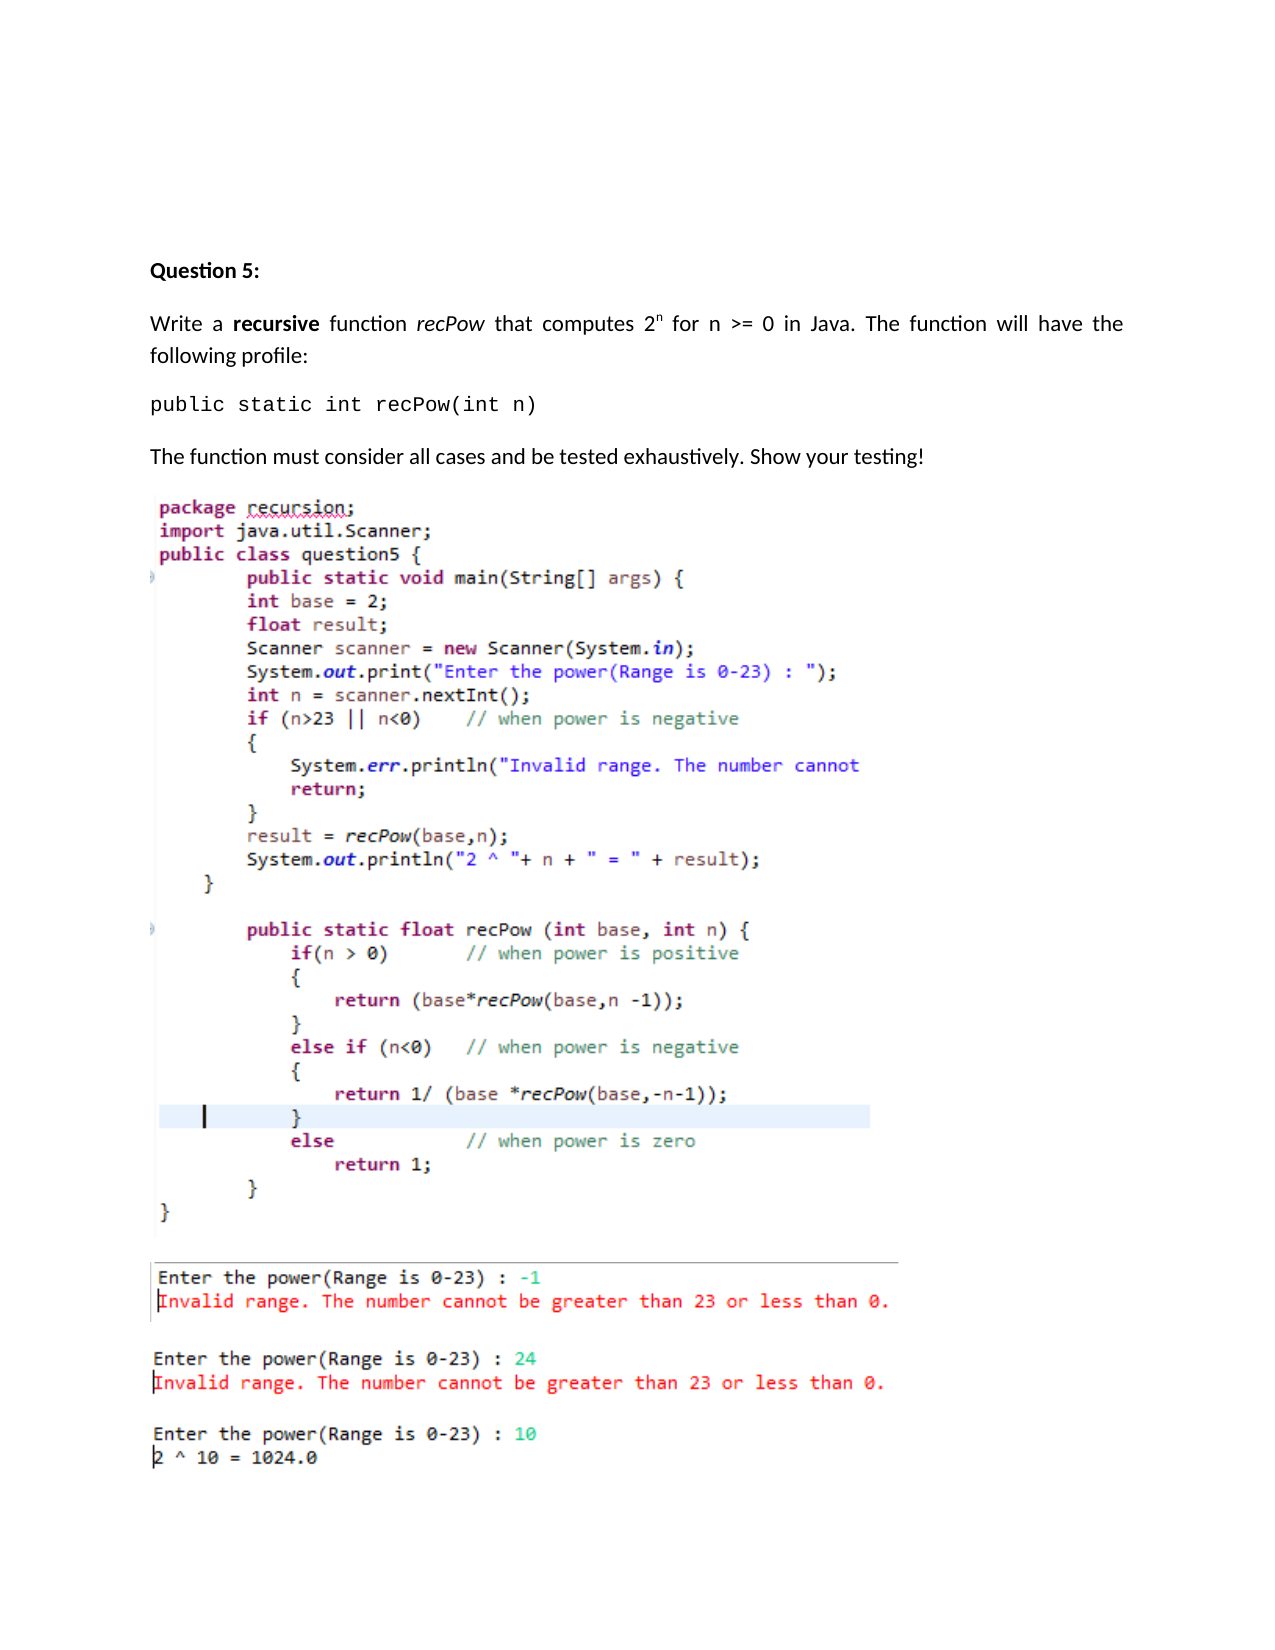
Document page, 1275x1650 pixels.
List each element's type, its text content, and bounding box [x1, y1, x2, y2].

text Question 5: [150, 256, 1125, 284]
picture [150, 1262, 899, 1322]
picture [150, 495, 871, 1238]
text The function must consider all cases and be tested exhaustively. Show your testing! [150, 442, 1125, 470]
text public static int recPow(int n) [150, 394, 1125, 418]
text Write a recursive function recPow that computes 2n for n >= 0 in Java. The function will have the following profile: [150, 309, 1125, 369]
picture [150, 1346, 885, 1399]
picture [150, 1423, 549, 1472]
